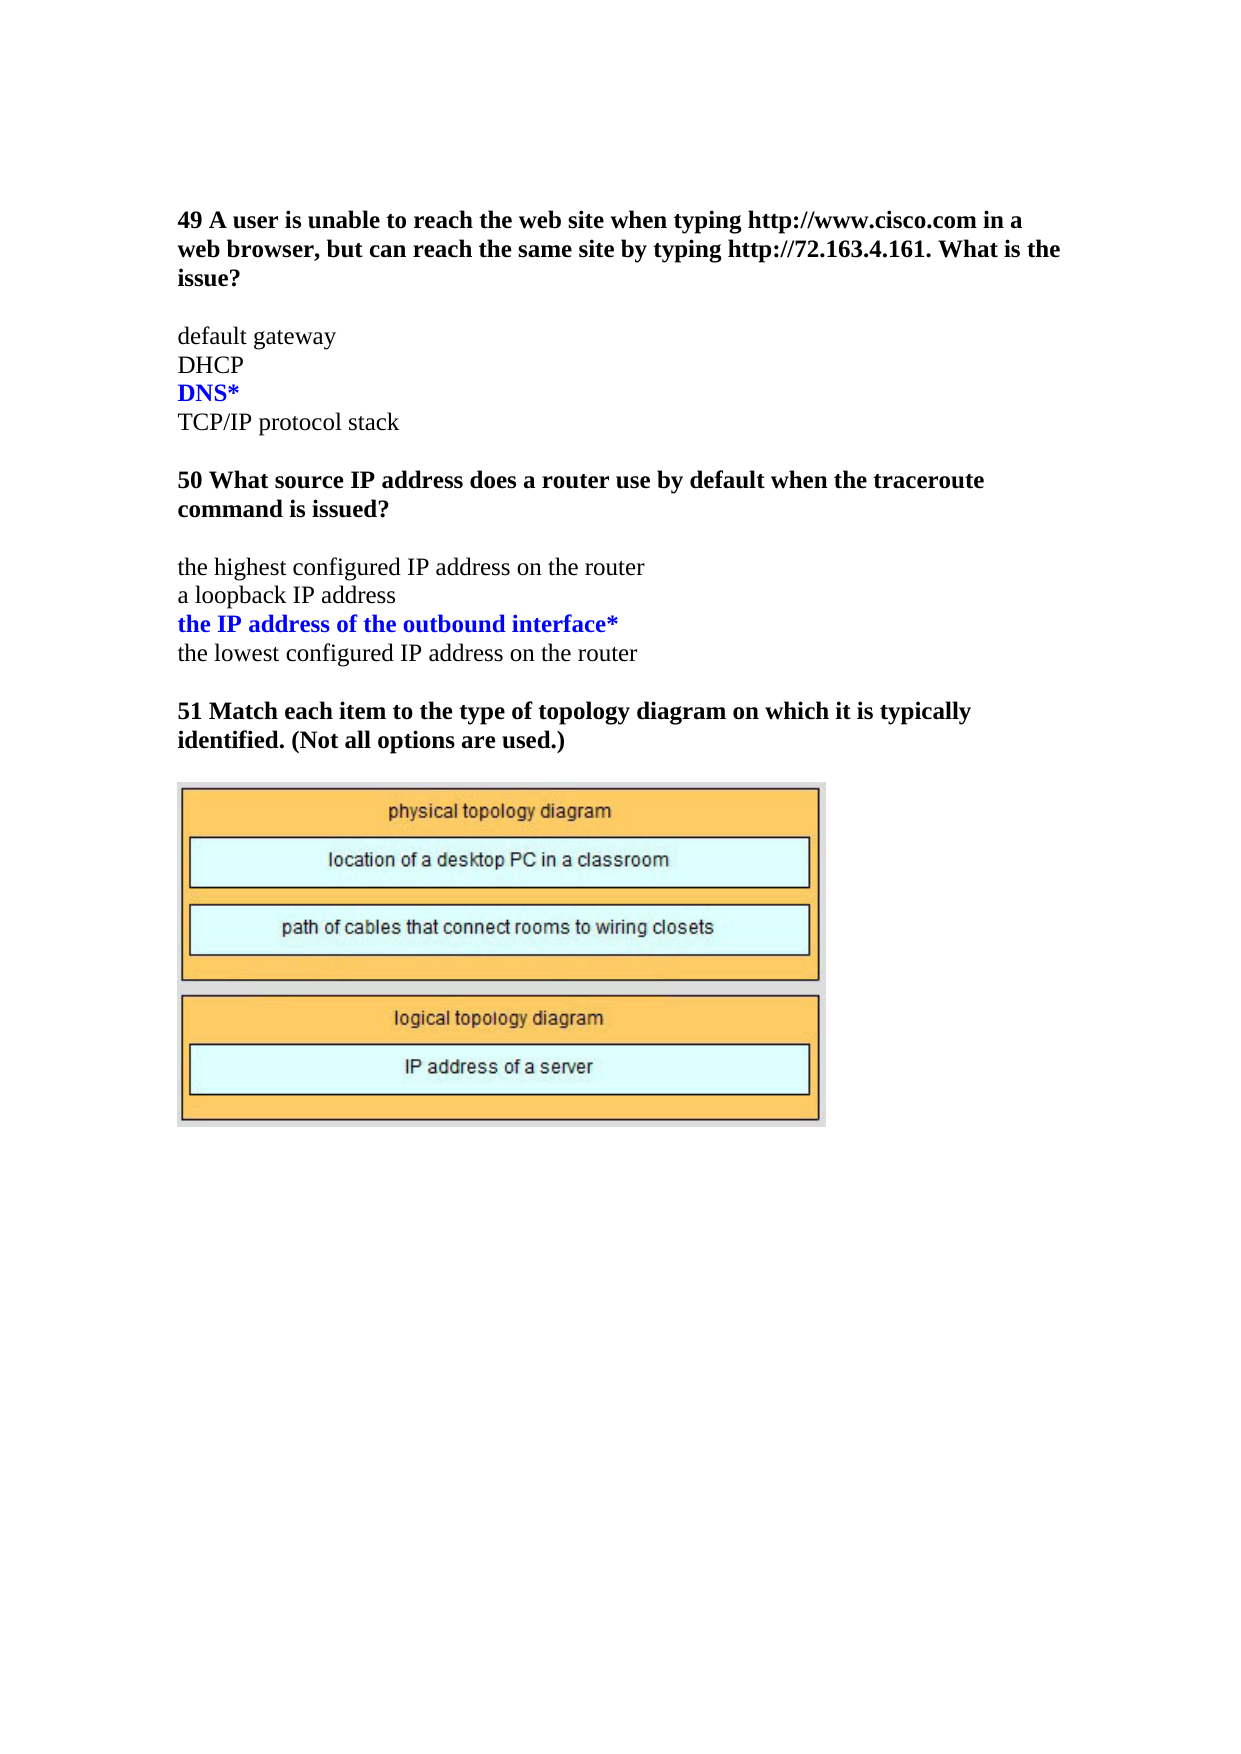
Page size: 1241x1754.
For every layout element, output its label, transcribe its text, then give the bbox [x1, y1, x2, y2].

text default gateway DHCP DNS* TCP/IP protocol stack [177, 321, 1063, 436]
text 50 What source IP address does a router use by default when the traceroute command is issued? [177, 465, 1063, 523]
picture [177, 782, 826, 1127]
text 49 A user is unable to reach the web site when typing http://www.cisco.com in a web browser, but can reach the same site by typing http://72.163.4.161. What is the issue? [177, 206, 1063, 292]
text the highest configured IP address on the router a loopback IP address the IP address of the outbound interface* the lowest configured IP address on the router [177, 552, 1063, 667]
text 51 Match each item to the type of topology diagram on which it is typically identified. (Not all options are used.) [177, 696, 1063, 753]
